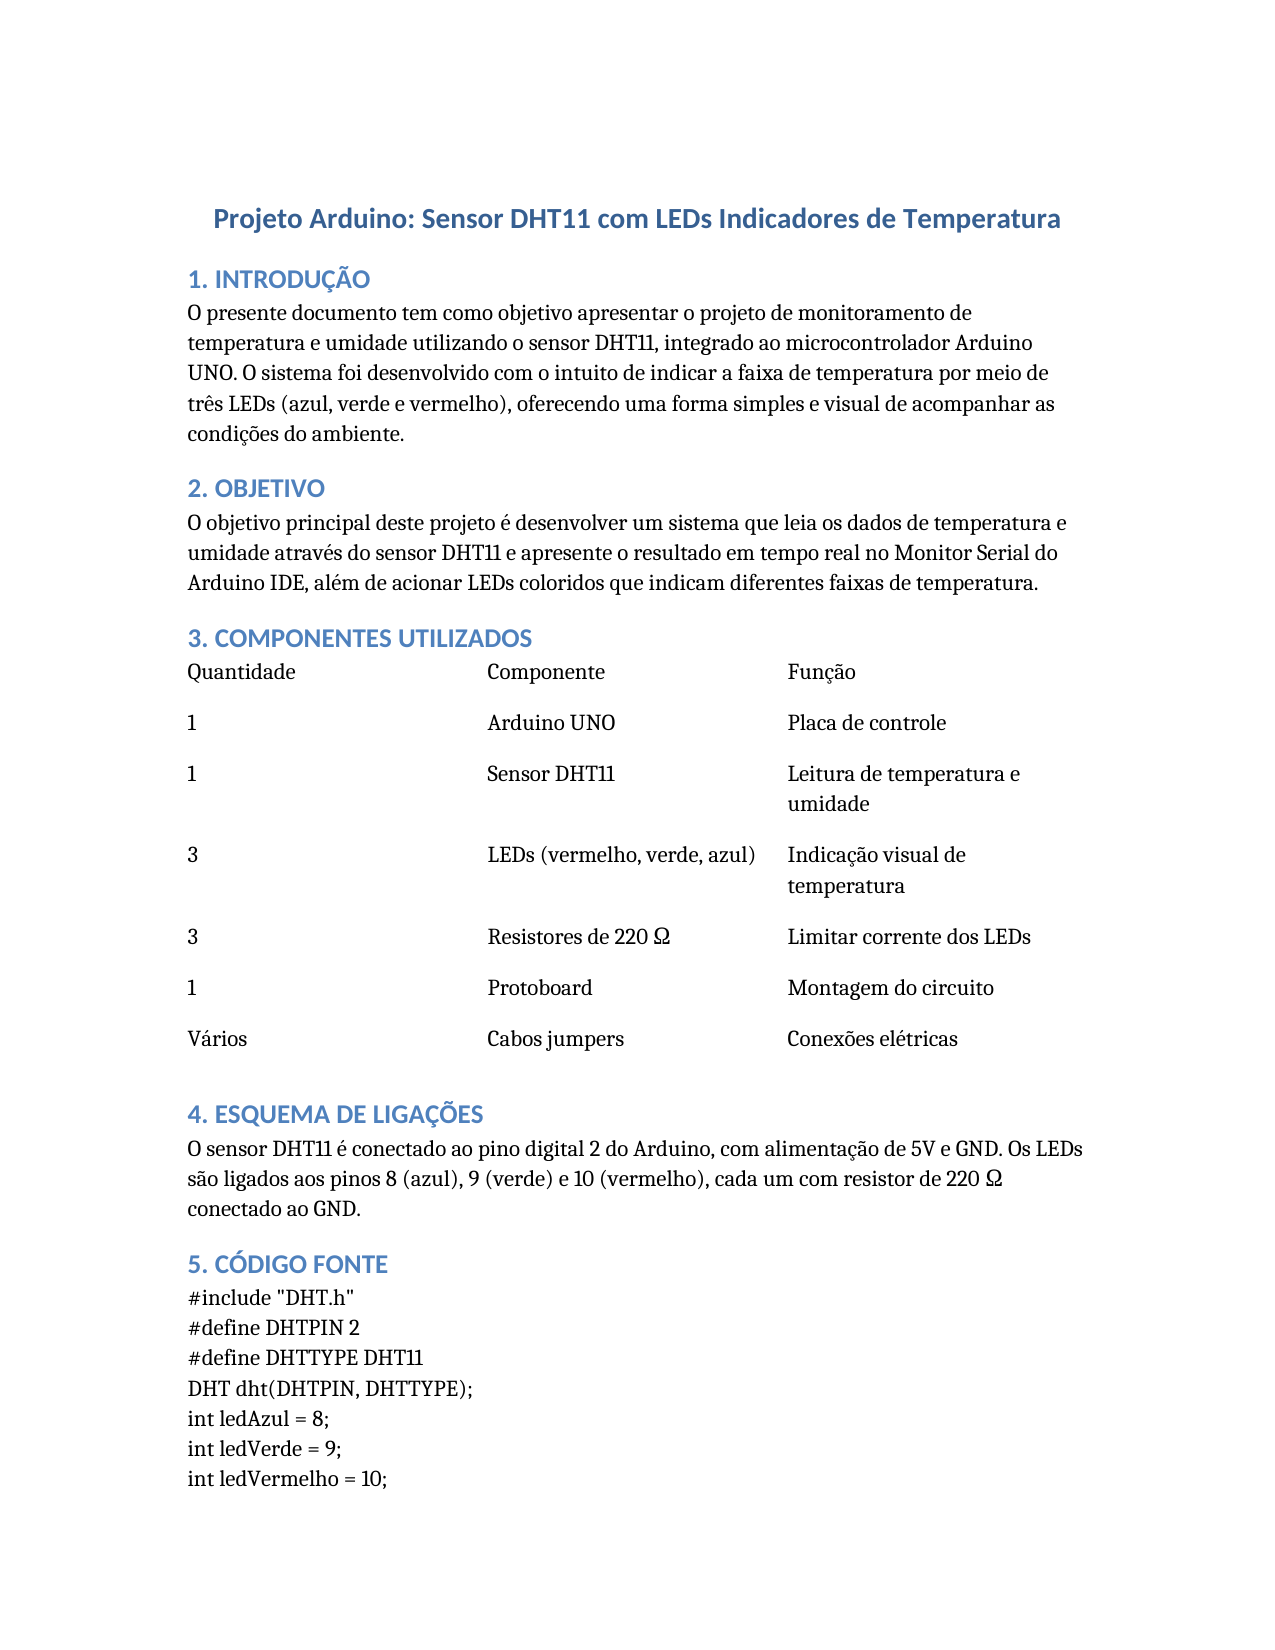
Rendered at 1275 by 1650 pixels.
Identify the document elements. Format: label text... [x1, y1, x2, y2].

table_cell Montagem do circuito [776, 975, 1076, 1026]
table_cell Limitar corrente dos LEDs [776, 924, 1076, 974]
table_cell Sensor DHT11 [476, 761, 776, 842]
table_cell Leitura de temperatura e umidade [776, 761, 1076, 842]
table_cell Vários [176, 1026, 476, 1077]
table_cell Placa de controle [776, 710, 1076, 761]
table_cell Protoboard [476, 975, 776, 1026]
subtitle 3. COMPONENTES UTILIZADOS [187, 621, 1087, 654]
table_cell 1 [176, 761, 476, 842]
table_cell Resistores de 220 Ω [476, 924, 776, 974]
table_cell Conexões elétricas [776, 1026, 1076, 1077]
subtitle 4. ESQUEMA DE LIGAÇÕES [187, 1097, 1087, 1130]
table_cell 3 [176, 924, 476, 974]
table_cell LEDs (vermelho, verde, azul) [476, 842, 776, 923]
table_cell Arduino UNO [476, 710, 776, 761]
subtitle Projeto Arduino: Sensor DHT11 com LEDs Indicadores de Temperatura [187, 200, 1087, 236]
table_cell Cabos jumpers [476, 1026, 776, 1077]
table_cell Indicação visual de temperatura [776, 842, 1076, 923]
table_cell 1 [176, 710, 476, 761]
table_cell 3 [176, 842, 476, 923]
subtitle 5. CÓDIGO FONTE [187, 1247, 1087, 1280]
text O sensor DHT11 é conectado ao pino digital 2 do Arduino, com alimentação de 5V e GND. Os LEDs são ligados aos pinos 8 (azul), 9 (verde) e 10 (vermelho), cada um com resistor de 220 Ω conectado ao GND. [187, 1135, 1087, 1222]
subtitle 2. OBJETIVO [187, 472, 1087, 504]
table_cell 1 [176, 975, 476, 1026]
table_header Quantidade [176, 659, 476, 710]
table_header Componente [476, 659, 776, 710]
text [187, 1285, 1087, 1492]
table_header Função [776, 659, 1076, 710]
text O objetivo principal deste projeto é desenvolver um sistema que leia os dados de temperatura e umidade através do sensor DHT11 e apresente o resultado em tempo real no Monitor Serial do Arduino IDE, além de acionar LEDs coloridos que indicam diferentes faixas de temperatura. [187, 509, 1087, 596]
text O presente documento tem como objetivo apresentar o projeto de monitoramento de temperatura e umidade utilizando o sensor DHT11, integrado ao microcontrolador Arduino UNO. O sistema foi desenvolvido com o intuito de indicar a faixa de temperatura por meio de três LEDs (azul, verde e vermelho), oferecendo uma forma simples e visual de acompanhar as condições do ambiente. [187, 300, 1087, 447]
subtitle 1. INTRODUÇÃO [187, 262, 1087, 295]
